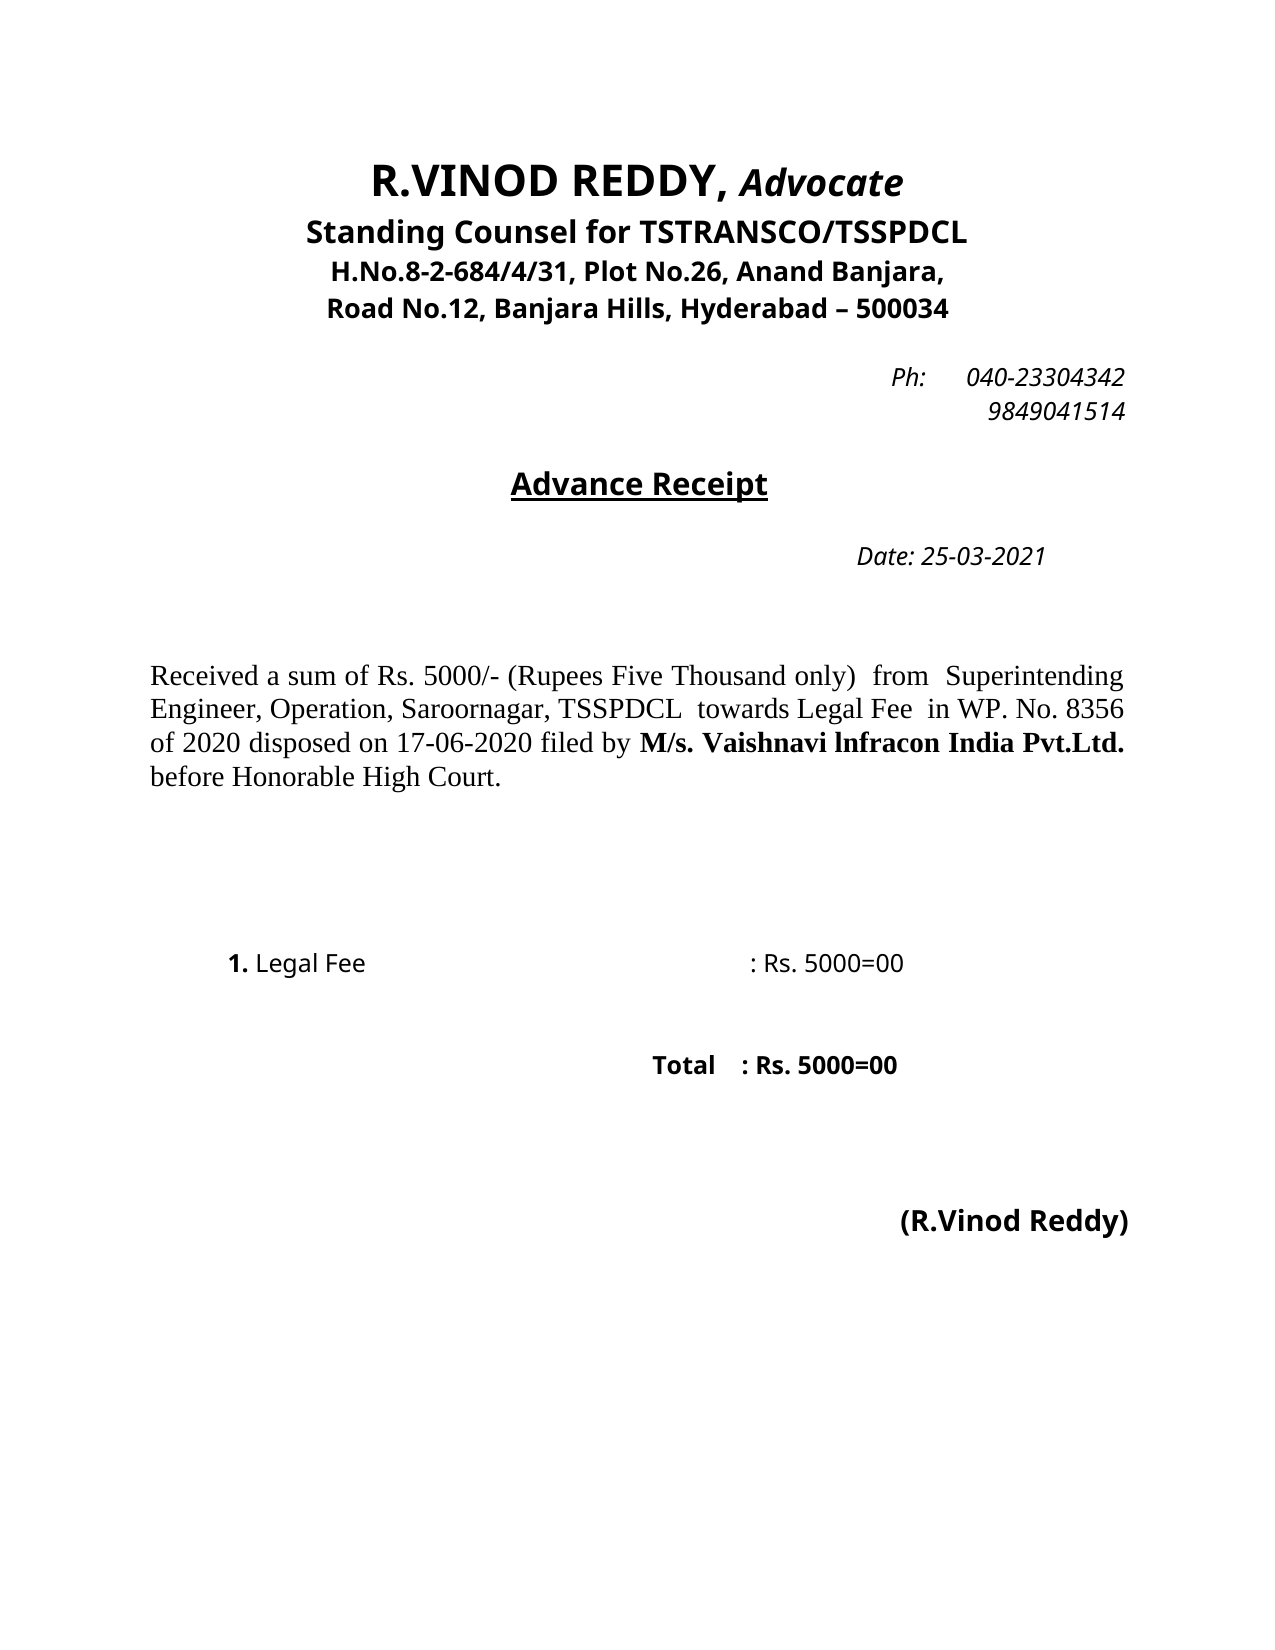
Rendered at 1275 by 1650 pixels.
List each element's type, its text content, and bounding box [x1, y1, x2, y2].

text (R.Vinod Reddy) [677, 1201, 1128, 1240]
text Advance Receipt [150, 462, 1128, 505]
text Received a sum of Rs. 5000/- (Rupees Five Thousand only) from Superintending Engineer, Operation, Saroornagar, TSSPDCL towards Legal Fee in WP. No. 8356 of 2020 disposed on 17-06-2020 filed by M/s. Vaishnavi lnfracon India Pvt.Ltd. before Honorable High Court. [150, 658, 1125, 792]
text Date: 25-03-2021 [227, 539, 1047, 573]
text Standing Counsel for TSTRANSCO/TSSPDCL [227, 209, 1047, 252]
text R.VINOD REDDY, Advocate [227, 150, 1047, 209]
text Road No.12, Banjara Hills, Hyderabad – 500034 [150, 289, 1125, 326]
text Ph: 040-23304342 [150, 360, 1125, 394]
text H.No.8-2-684/4/31, Plot No.26, Anand Banjara, [150, 252, 1125, 289]
text 9849041514 [150, 394, 1125, 428]
text Total : Rs. 5000=00 [150, 1047, 1010, 1081]
list Legal Fee : Rs. 5000=00 [227, 945, 1010, 979]
